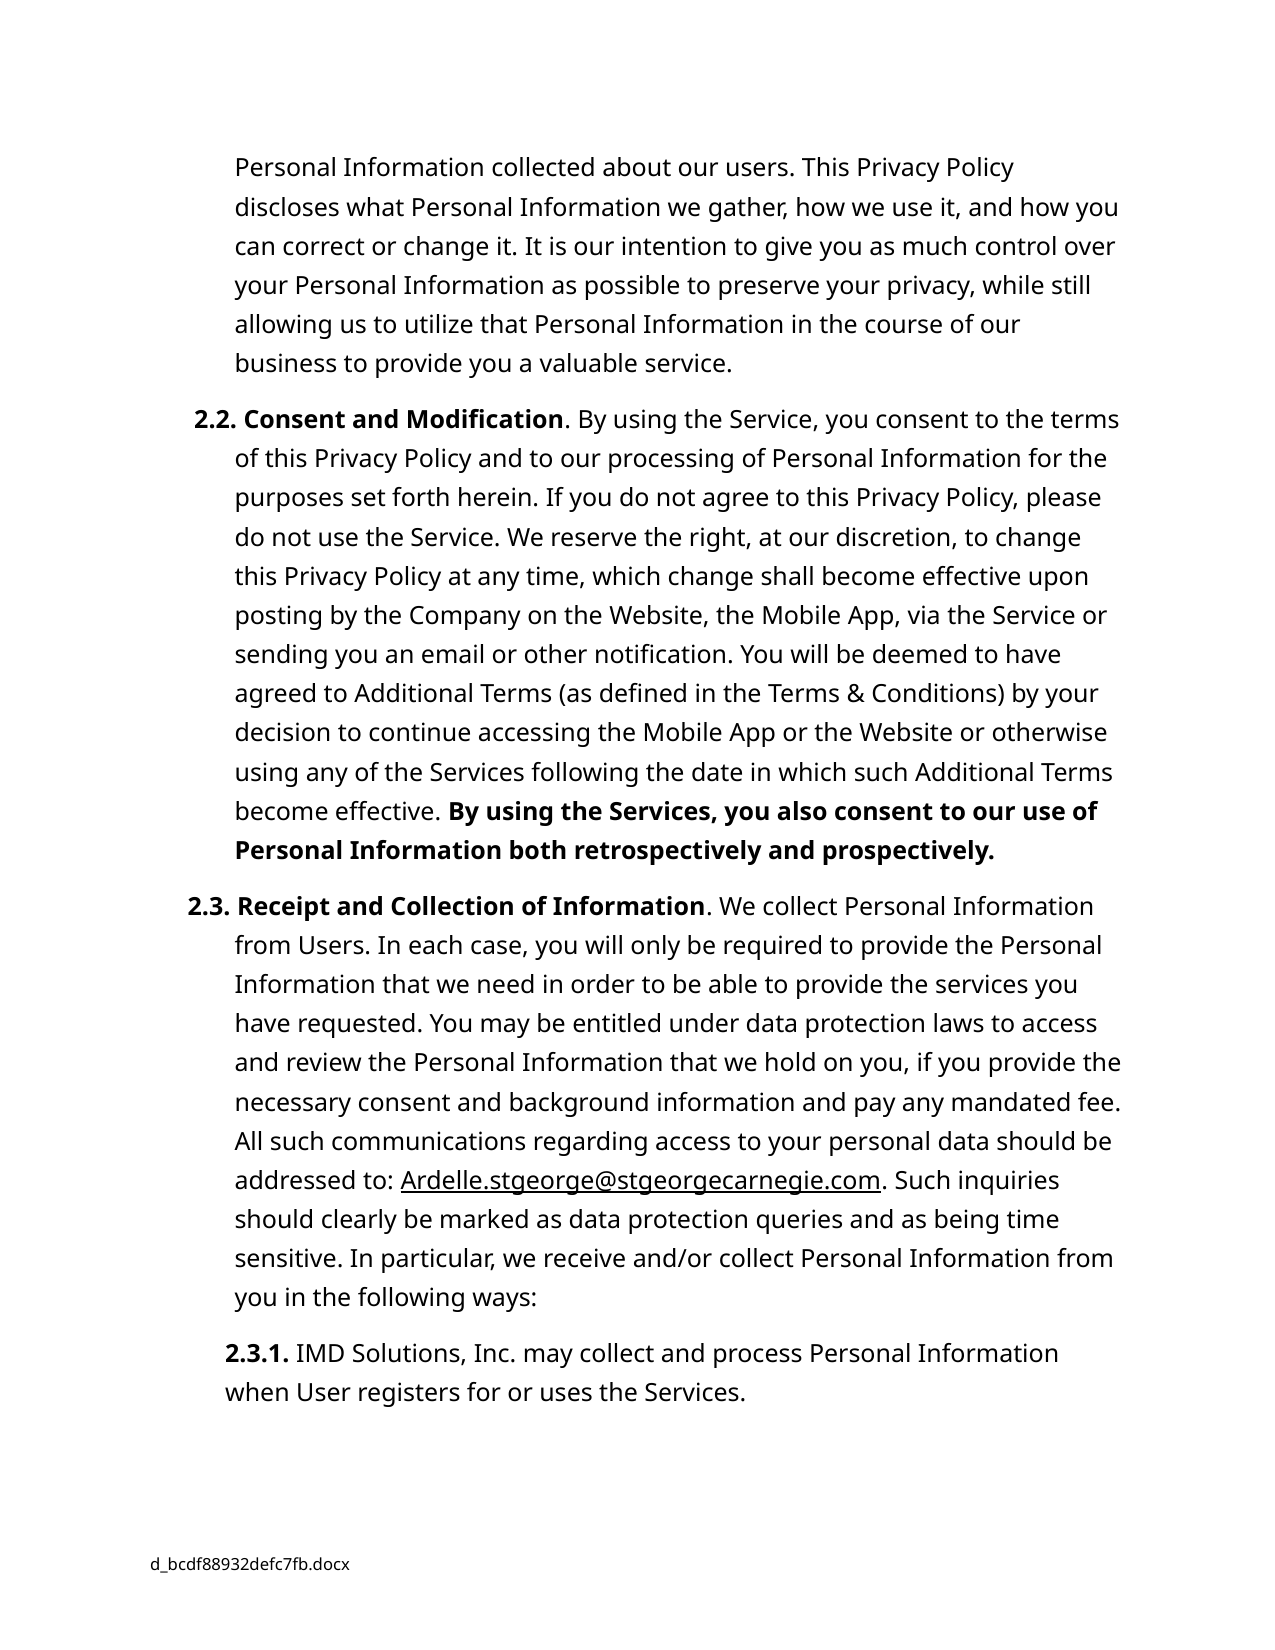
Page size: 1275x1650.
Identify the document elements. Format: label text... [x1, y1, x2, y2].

text 2.2. Consent and Modification. By using the Service, you consent to the terms of this Privacy Policy and to our processing of Personal Information for the purposes set forth herein. If you do not agree to this Privacy Policy, please do not use the Service. We reserve the right, at our discretion, to change this Privacy Policy at any time, which change shall become effective upon posting by the Company on the Website, the Mobile App, via the Service or sending you an email or other notification. You will be deemed to have agreed to Additional Terms (as defined in the Terms & Conditions) by your decision to continue accessing the Mobile App or the Website or otherwise using any of the Services following the date in which such Additional Terms become effective. By using the Services, you also consent to our use of Personal Information both retrospectively and prospectively. [187, 402, 1125, 867]
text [187, 150, 1125, 380]
text 2.3.1. IMD Solutions, Inc. may collect and process Personal Information when User registers for or uses the Services. [225, 1336, 1125, 1409]
text 2.3. Receipt and Collection of Information. We collect Personal Information from Users. In each case, you will only be required to provide the Personal Information that we need in order to be able to provide the services you have requested. You may be entitled under data protection laws to access and review the Personal Information that we hold on you, if you provide the necessary consent and background information and pay any mandated fee. All such communications regarding access to your personal data should be addressed to: Ardelle.stgeorge@stgeorgecarnegie.com. Such inquiries should clearly be marked as data protection queries and as being time sensitive. In particular, we receive and/or collect Personal Information from you in the following ways: [187, 888, 1125, 1314]
